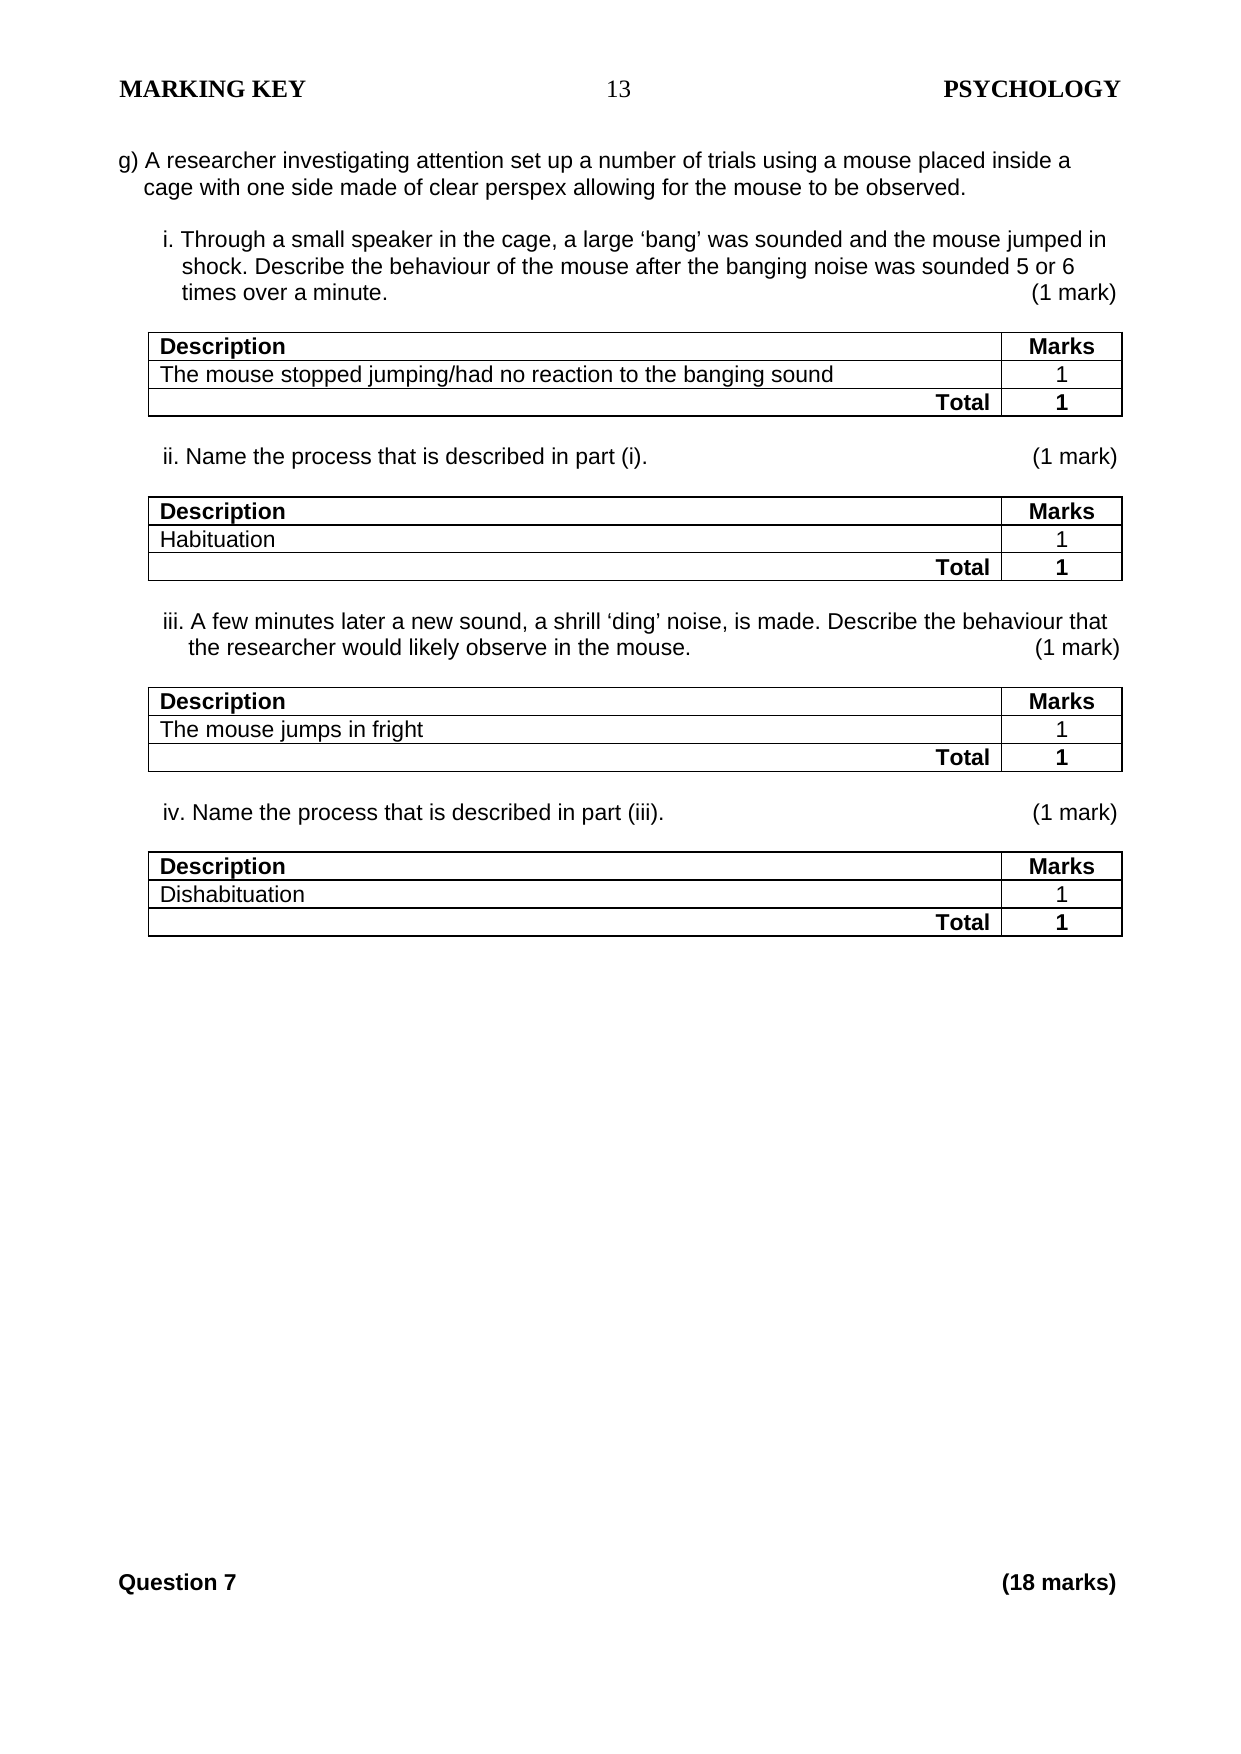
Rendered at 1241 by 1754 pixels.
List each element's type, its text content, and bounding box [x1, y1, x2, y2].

text shock. Describe the behaviour of the mouse after the banging noise was sounded 5 or 6 [118, 253, 1122, 279]
table_cell Total [149, 744, 1001, 771]
text iii. A few minutes later a new sound, a shrill ‘ding’ noise, is made. Describe the behaviour that [118, 608, 1122, 634]
table_cell 1 [1002, 716, 1121, 743]
table_cell 1 [1002, 881, 1121, 907]
table_header Marks [1002, 688, 1121, 715]
table_header Marks [1002, 498, 1121, 524]
table_cell Dishabituation [149, 881, 1001, 907]
text the researcher would likely observe in the mouse. (1 mark) [118, 634, 1122, 660]
table_header Description [149, 688, 1001, 715]
table_cell 1 [1002, 389, 1121, 415]
text i. Through a small speaker in the cage, a large ‘bang’ was sounded and the mouse jumped in [118, 226, 1122, 253]
table_header Marks [1002, 333, 1121, 359]
table_cell Total [149, 909, 1001, 935]
table_cell The mouse stopped jumping/had no reaction to the banging sound [149, 361, 1001, 387]
table_cell 1 [1002, 553, 1121, 580]
table_cell Total [149, 389, 1001, 415]
text g) A researcher investigating attention set up a number of trials using a mouse placed inside a [118, 147, 1122, 173]
text cage with one side made of clear perspex allowing for the mouse to be observed. [118, 173, 1122, 200]
table_header Description [149, 498, 1001, 524]
table_header Description [149, 333, 1001, 359]
table_cell The mouse jumps in fright [149, 716, 1001, 743]
table_cell 1 [1002, 361, 1121, 387]
table_cell 1 [1002, 909, 1121, 935]
table_header Marks [1002, 853, 1121, 879]
text Question 7 (18 marks) [118, 1569, 1122, 1595]
text ii. Name the process that is described in part (i). (1 mark) [118, 443, 1122, 470]
table_cell Habituation [149, 526, 1001, 552]
table_cell 1 [1002, 744, 1121, 771]
text iv. Name the process that is described in part (iii). (1 mark) [118, 798, 1122, 825]
text times over a minute. (1 mark) [118, 279, 1122, 305]
table_header Description [149, 853, 1001, 879]
table_cell 1 [1002, 526, 1121, 552]
table_cell Total [149, 553, 1001, 580]
